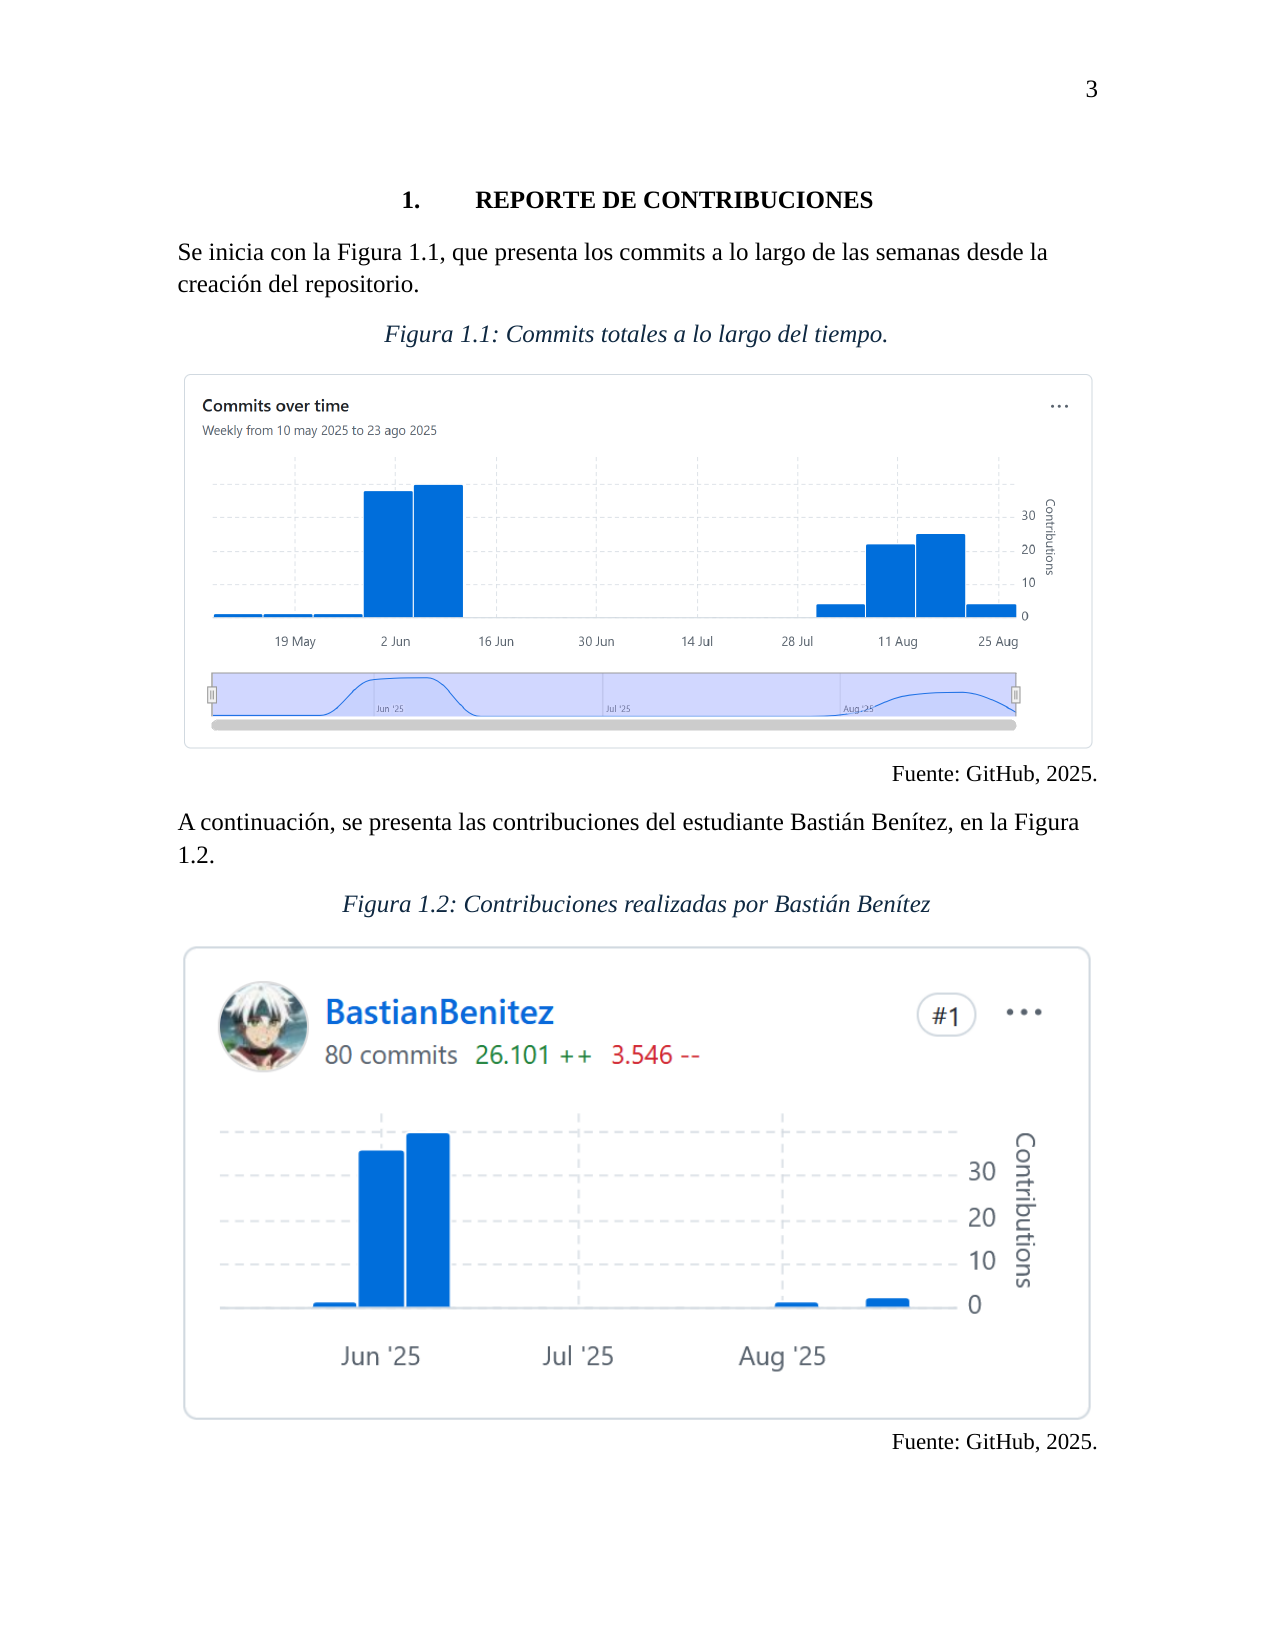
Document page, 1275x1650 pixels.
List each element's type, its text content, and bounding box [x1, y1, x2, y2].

text Se inicia con la Figura 1.1, que presenta los commits a lo largo de las semanas desde la creación del repositorio. [177, 237, 1098, 298]
subtitle REPORTE DE CONTRIBUCIONES [177, 185, 1098, 214]
picture [177, 939, 1098, 1424]
text A continuación, se presenta las contribuciones del estudiante Bastián Benítez, en la Figura 1.2. [177, 807, 1098, 868]
picture [177, 368, 1098, 756]
text Fuente: GitHub, 2025. [177, 760, 1098, 786]
text Fuente: GitHub, 2025. [177, 1428, 1098, 1454]
